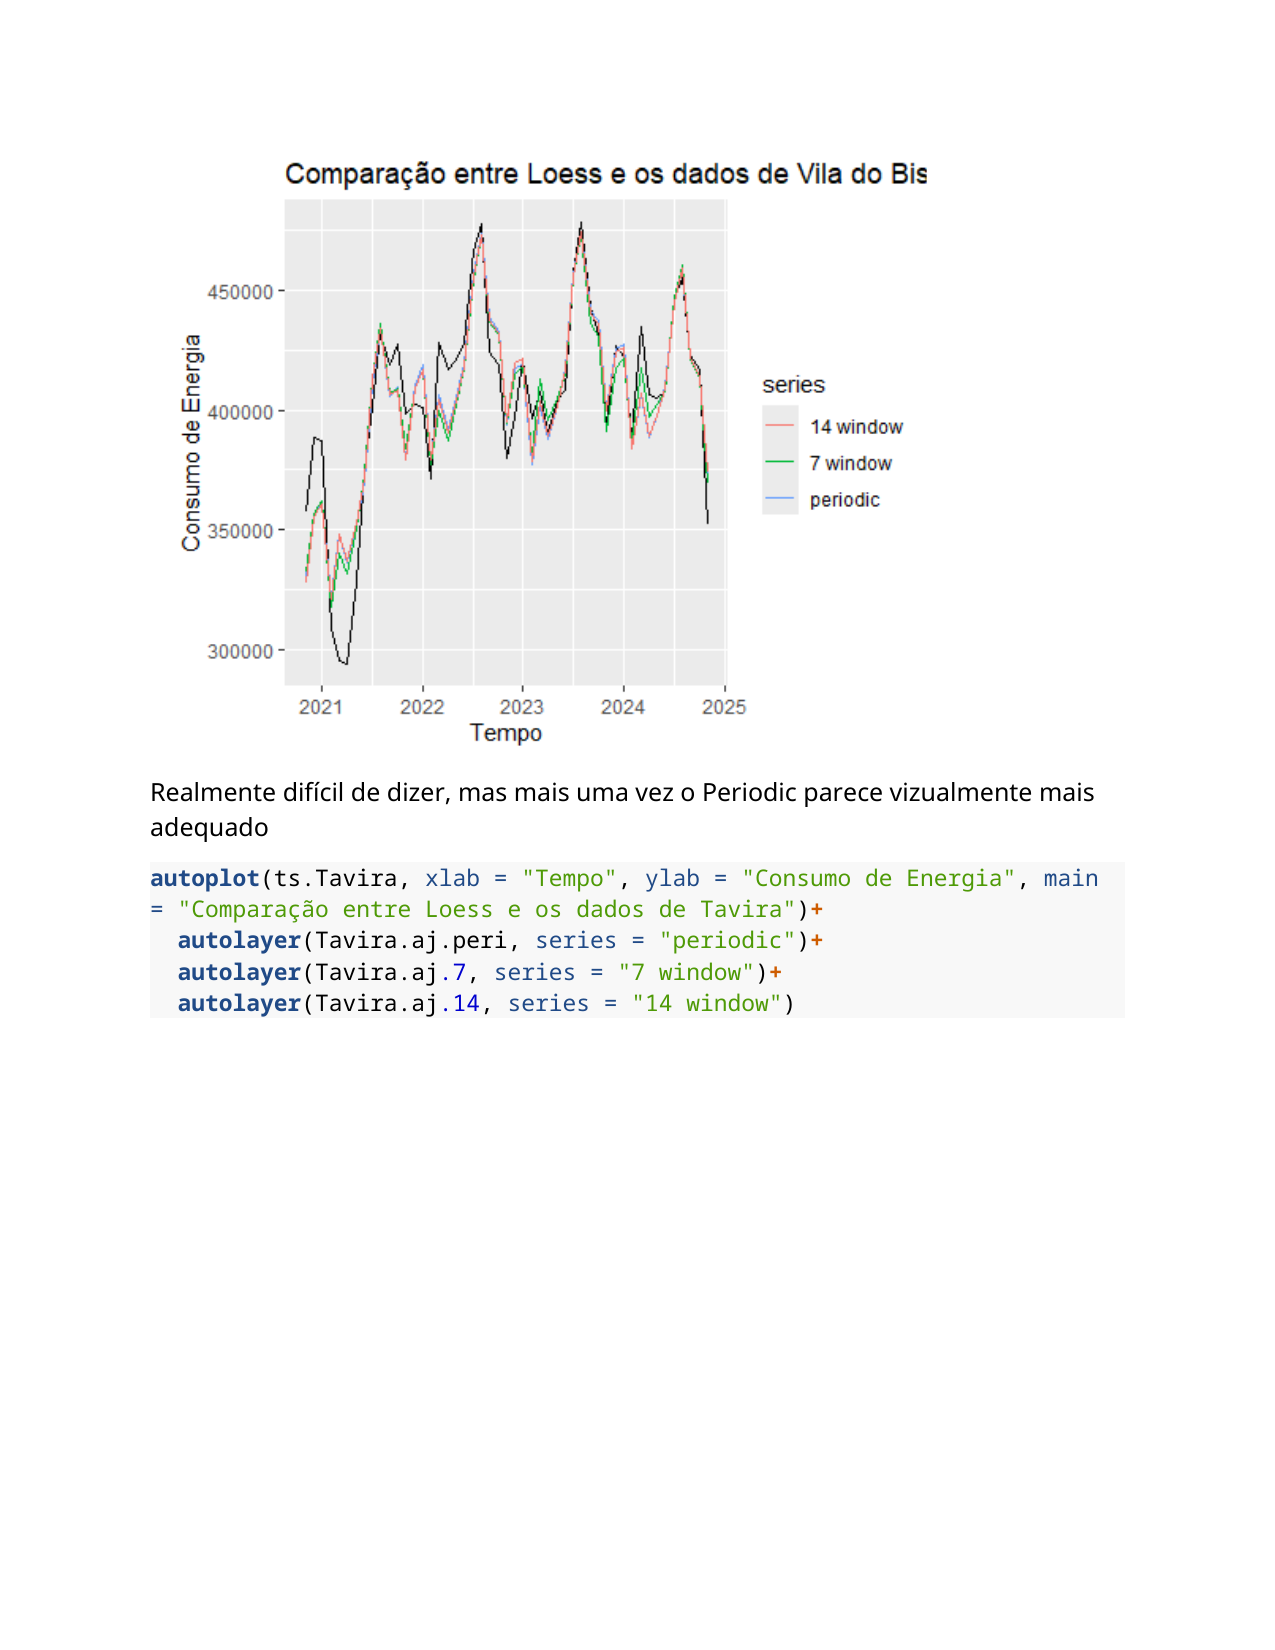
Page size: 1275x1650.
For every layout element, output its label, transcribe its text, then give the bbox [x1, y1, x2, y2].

picture [168, 150, 927, 757]
text Realmente difícil de dizer, mas mais uma vez o Periodic parece vizualmente mais adequado [150, 775, 1125, 843]
text autoplot(ts.Tavira, xlab = "Tempo", ylab = "Consumo de Energia", main = "Comparação entre Loess e os dados de Tavira")+ autolayer(Tavira.aj.peri, series = "periodic")+ autolayer(Tavira.aj.7, series = "7 window")+ autolayer(Tavira.aj.14, series = "14 window") [150, 862, 1125, 1018]
